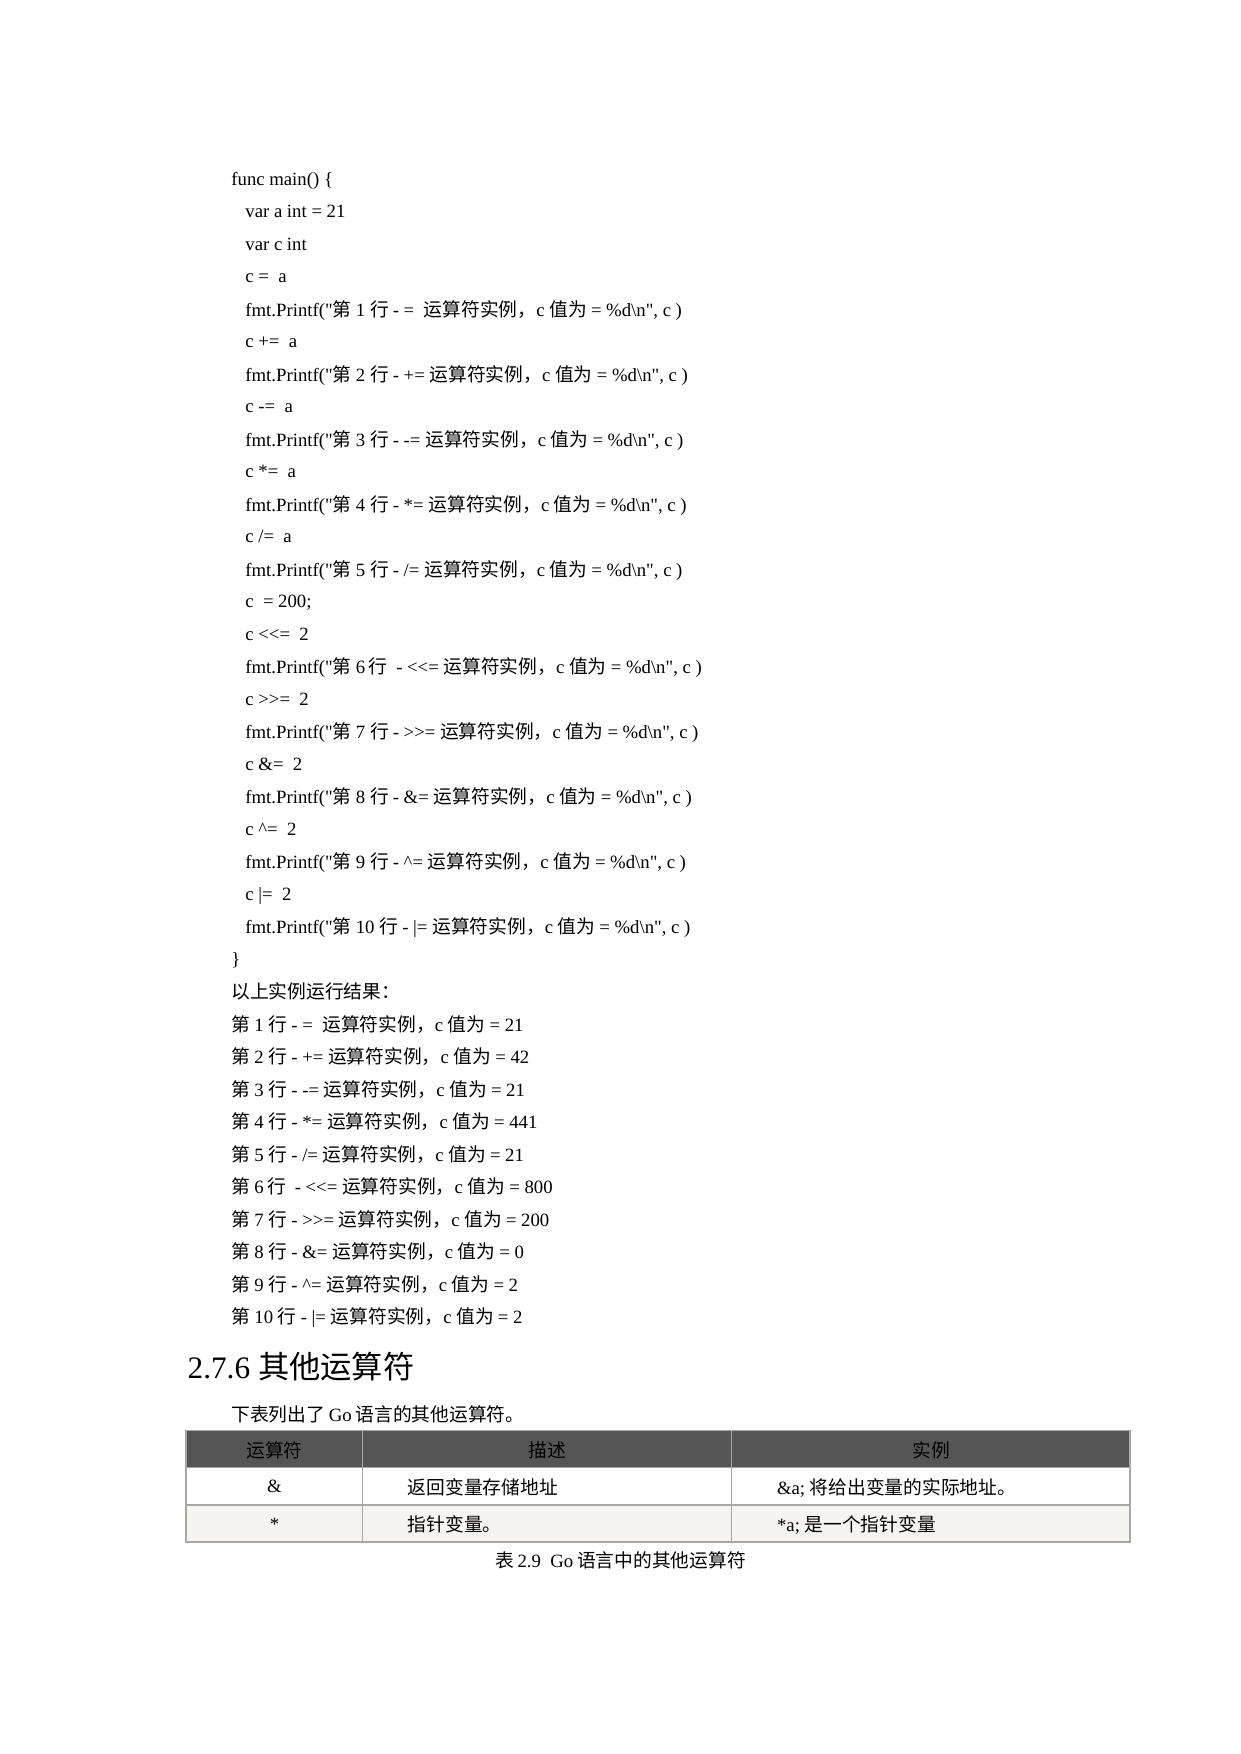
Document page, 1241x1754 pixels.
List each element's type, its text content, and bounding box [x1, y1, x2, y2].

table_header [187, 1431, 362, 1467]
text 2.7.6 其他运算符 [187, 1332, 1053, 1397]
text 第 10 行 - |= 运算符实例，c 值为 = 2 [187, 1299, 1053, 1332]
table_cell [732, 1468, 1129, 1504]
text fmt.Printf("第 6行 - <<= 运算符实例，c 值为 = %d\n", c ) [187, 649, 1053, 682]
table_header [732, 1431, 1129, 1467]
text 第 7 行 - >>= 运算符实例，c 值为 = 200 [187, 1202, 1053, 1234]
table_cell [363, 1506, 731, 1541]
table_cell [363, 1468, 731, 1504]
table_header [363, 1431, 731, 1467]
text 第 5 行 - /= 运算符实例，c 值为 = 21 [187, 1137, 1053, 1169]
text c += a [187, 324, 1053, 357]
text 第 9 行 - ^= 运算符实例，c 值为 = 2 [187, 1267, 1053, 1299]
text func main() { [187, 162, 1053, 194]
text 第 2 行 - += 运算符实例，c 值为 = 42 [187, 1039, 1053, 1072]
text 下表列出了Go语言的其他运算符。 [187, 1397, 1053, 1429]
text fmt.Printf("第 4 行 - *= 运算符实例，c 值为 = %d\n", c ) [187, 487, 1053, 519]
text fmt.Printf("第 5 行 - /= 运算符实例，c 值为 = %d\n", c ) [187, 552, 1053, 584]
text 第 8 行 - &= 运算符实例，c 值为 = 0 [187, 1234, 1053, 1267]
text fmt.Printf("第 10 行 - |= 运算符实例，c 值为 = %d\n", c ) [187, 909, 1053, 942]
text 以上实例运行结果： [187, 974, 1053, 1007]
text 第 6行 - <<= 运算符实例，c 值为 = 800 [187, 1169, 1053, 1202]
text fmt.Printf("第 8 行 - &= 运算符实例，c 值为 = %d\n", c ) [187, 779, 1053, 812]
text c &= 2 [187, 747, 1053, 779]
text 第 4 行 - *= 运算符实例，c 值为 = 441 [187, 1104, 1053, 1137]
text fmt.Printf("第 7 行 - >>= 运算符实例，c 值为 = %d\n", c ) [187, 714, 1053, 747]
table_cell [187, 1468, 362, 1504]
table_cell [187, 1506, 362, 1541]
text c ^= 2 [187, 812, 1053, 844]
text c >>= 2 [187, 682, 1053, 714]
text 表2.9 Go语言中的其他运算符 [187, 1543, 1053, 1575]
text fmt.Printf("第 9 行 - ^= 运算符实例，c 值为 = %d\n", c ) [187, 844, 1053, 877]
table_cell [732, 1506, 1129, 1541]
text fmt.Printf("第 2 行 - += 运算符实例，c 值为 = %d\n", c ) [187, 357, 1053, 389]
text c |= 2 [187, 877, 1053, 909]
text } [187, 942, 1053, 974]
text fmt.Printf("第 1 行 - = 运算符实例，c 值为 = %d\n", c ) [187, 292, 1053, 324]
text c -= a [187, 389, 1053, 422]
text 第 1 行 - = 运算符实例，c 值为 = 21 [187, 1007, 1053, 1039]
text c *= a [187, 454, 1053, 487]
text c = 200; [187, 584, 1053, 617]
text c = a [187, 259, 1053, 292]
text var a int = 21 [187, 194, 1053, 227]
text c /= a [187, 519, 1053, 552]
text fmt.Printf("第 3 行 - -= 运算符实例，c 值为 = %d\n", c ) [187, 422, 1053, 454]
text 第 3 行 - -= 运算符实例，c 值为 = 21 [187, 1072, 1053, 1104]
text var c int [187, 227, 1053, 259]
text c <<= 2 [187, 617, 1053, 649]
